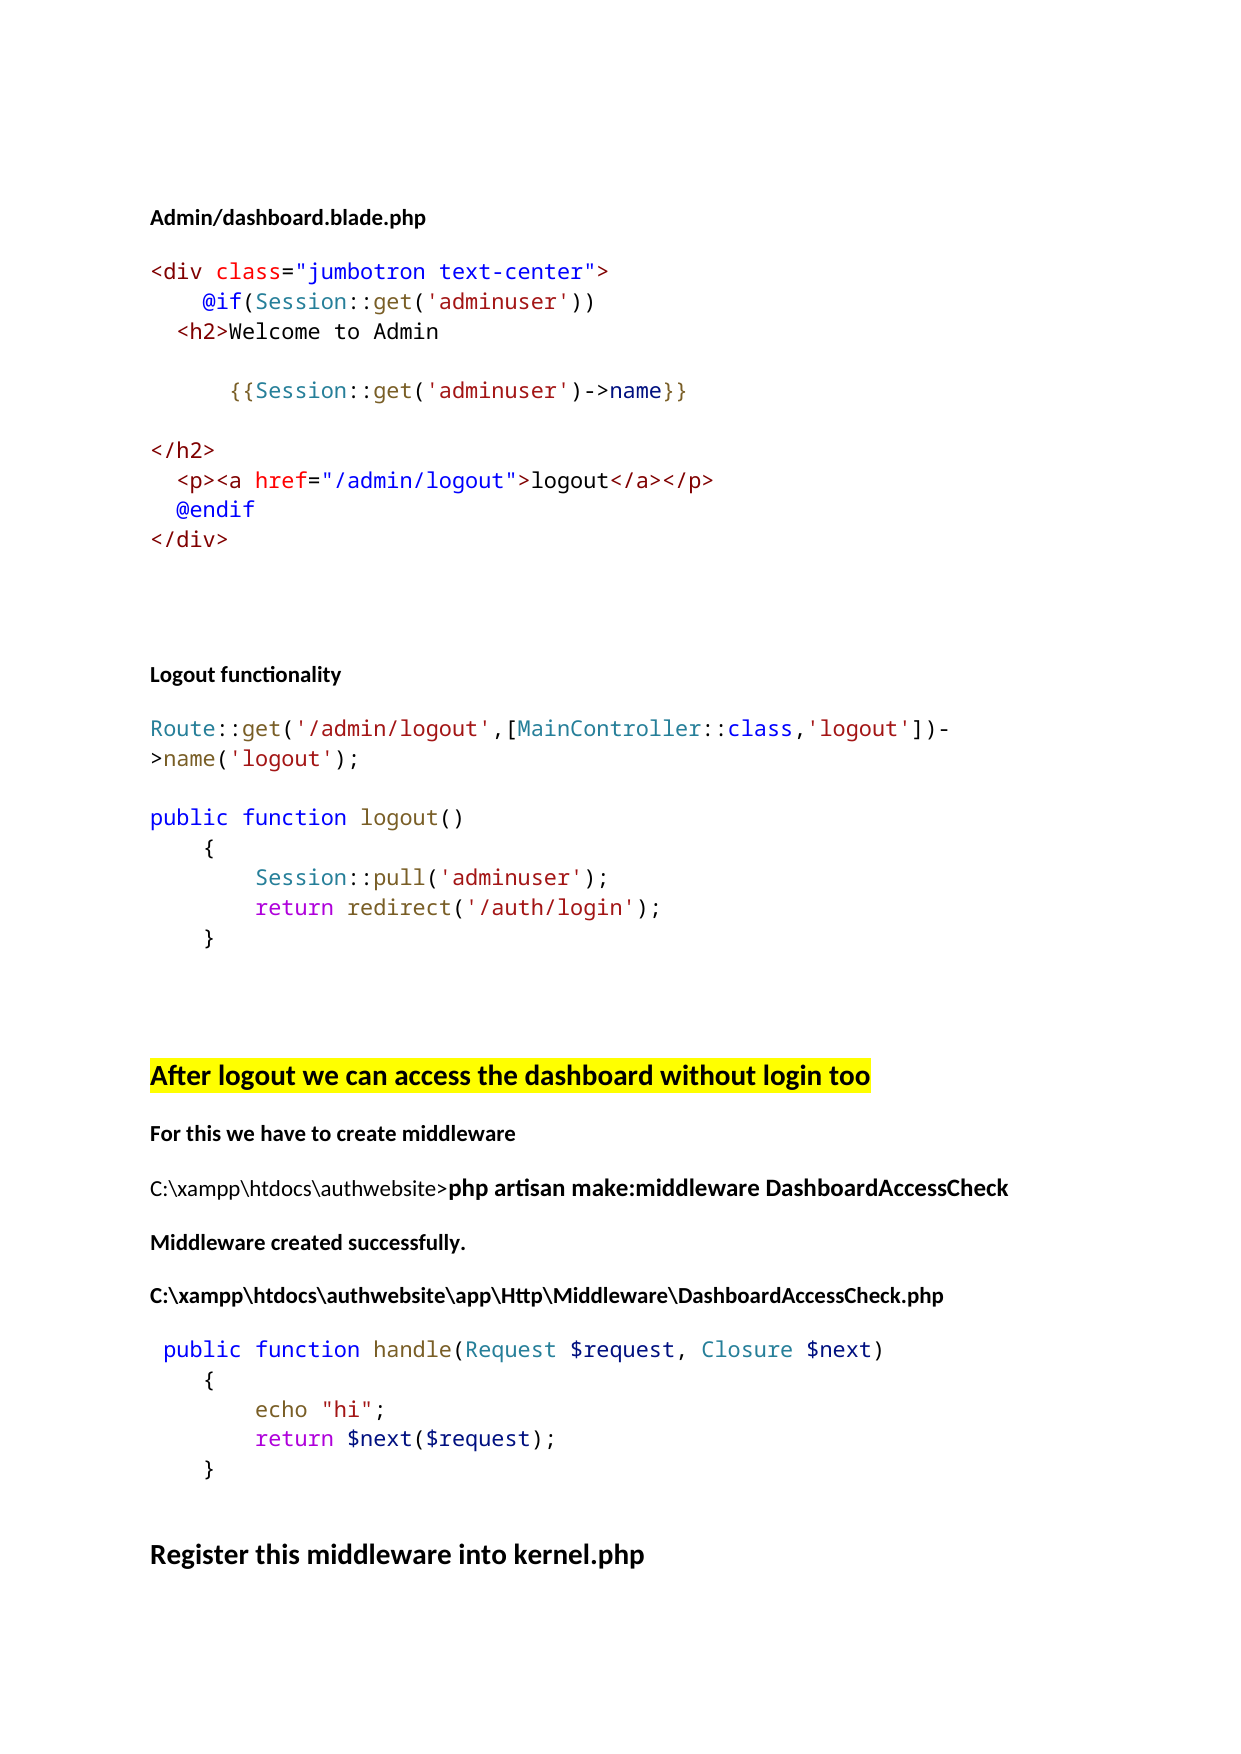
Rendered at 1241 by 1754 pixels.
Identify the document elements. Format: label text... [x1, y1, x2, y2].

text <h2>Welcome to Admin [150, 316, 1090, 345]
text return redirect('/auth/login'); [150, 892, 1090, 922]
text { [150, 832, 1090, 862]
text Middleware created successfully. [150, 1228, 1090, 1256]
text return $next($request); [150, 1423, 1090, 1453]
text echo "hi"; [150, 1394, 1090, 1423]
text C:\xampp\htdocs\authwebsite>php artisan make:middleware DashboardAccessCheck [150, 1172, 1090, 1203]
text <p><a href="/admin/logout">logout</a></p> [150, 464, 1090, 494]
text Register this middleware into kernel.php [150, 1536, 1090, 1572]
text public function logout() [150, 802, 1090, 832]
text Admin/dashboard.blade.php [150, 203, 1090, 231]
text Route::get('/admin/logout',[MainController::class,'logout'])->name('logout'); [150, 713, 1090, 773]
text @endif [150, 494, 1090, 524]
text </h2> [150, 435, 1090, 464]
text {{Session::get('adminuser')->name}} [150, 375, 1090, 405]
text After logout we can access the dashboard without login too [150, 1057, 1090, 1093]
text } [150, 922, 1090, 951]
text Session::pull('adminuser'); [150, 862, 1090, 892]
text C:\xampp\htdocs\authwebsite\app\Http\Middleware\DashboardAccessCheck.php [150, 1281, 1090, 1309]
text For this we have to create middleware [150, 1119, 1090, 1147]
text Logout functionality [150, 660, 1090, 688]
text <div class="jumbotron text-center"> [150, 256, 1090, 286]
text @if(Session::get('adminuser')) [150, 286, 1090, 316]
text </div> [150, 524, 1090, 554]
text public function handle(Request $request, Closure $next) [150, 1334, 1090, 1364]
text } [150, 1453, 1090, 1483]
text { [150, 1364, 1090, 1394]
